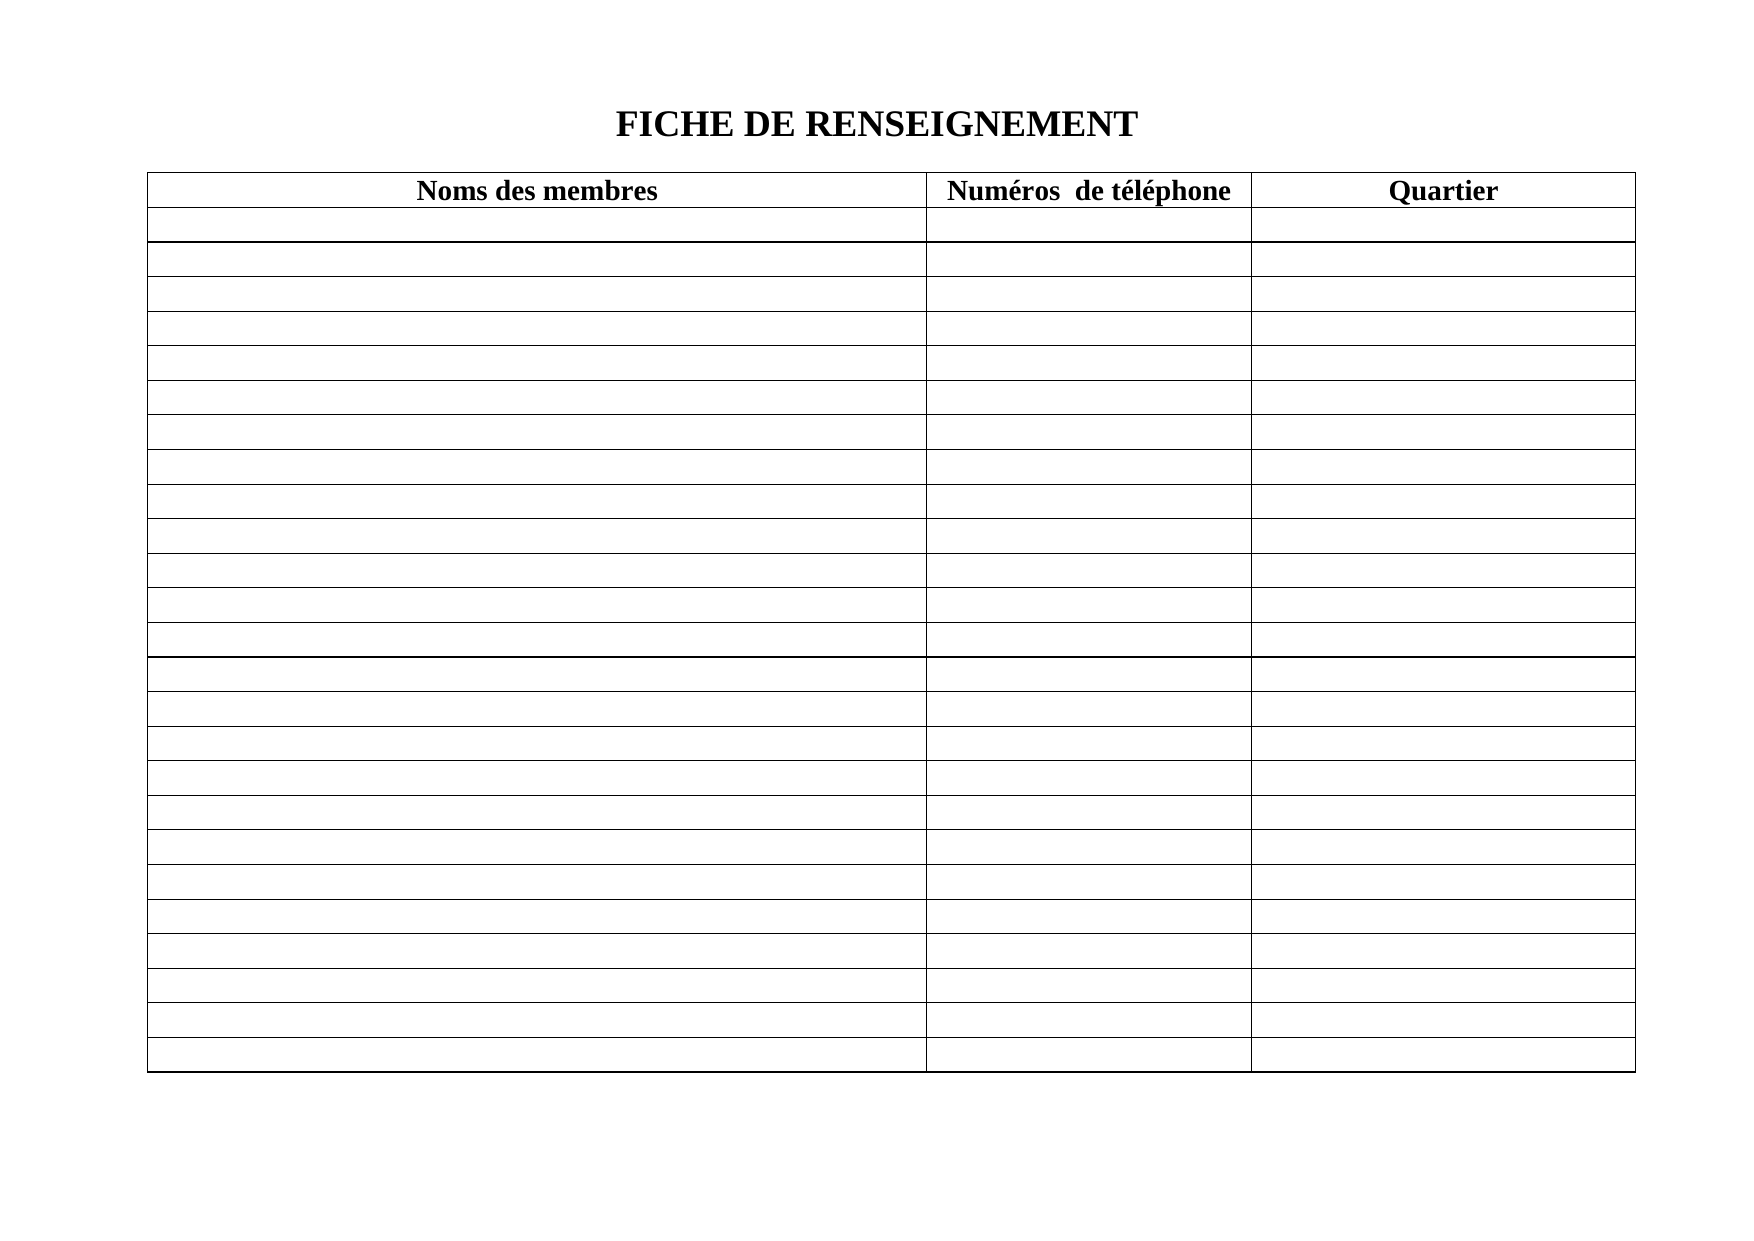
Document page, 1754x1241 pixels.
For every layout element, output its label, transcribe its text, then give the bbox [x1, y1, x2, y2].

table_cell [1252, 623, 1635, 656]
table_header Numéros de téléphone [927, 173, 1251, 207]
table_cell [927, 1003, 1251, 1037]
table_cell [148, 1003, 926, 1037]
table_cell [148, 381, 926, 414]
table_cell [927, 346, 1251, 380]
table_cell [927, 658, 1251, 691]
table_cell [927, 761, 1251, 795]
table_cell [1252, 277, 1635, 311]
table_header Noms des membres [148, 173, 926, 207]
table_cell [1252, 450, 1635, 483]
table_cell [927, 623, 1251, 656]
table_cell [1252, 692, 1635, 726]
table_cell [148, 415, 926, 449]
table_cell [148, 277, 926, 311]
table_cell [927, 312, 1251, 345]
table_cell [148, 900, 926, 933]
table_cell [927, 208, 1251, 241]
table_cell [1252, 243, 1635, 276]
table_cell [1252, 415, 1635, 449]
table_cell [148, 450, 926, 483]
table_cell [148, 727, 926, 760]
table_cell [927, 519, 1251, 553]
table_cell [927, 243, 1251, 276]
table_cell [1252, 519, 1635, 553]
table_cell [927, 554, 1251, 587]
table_cell [148, 243, 926, 276]
table_cell [148, 312, 926, 345]
table_cell [148, 623, 926, 656]
table_cell [927, 277, 1251, 311]
table_cell [927, 727, 1251, 760]
table_cell [1252, 796, 1635, 829]
table_cell [927, 830, 1251, 864]
table_cell [148, 796, 926, 829]
table_cell [1252, 485, 1635, 518]
table_cell [148, 208, 926, 241]
table_cell [927, 450, 1251, 483]
table_cell [1252, 934, 1635, 968]
table_cell [1252, 588, 1635, 622]
table_header Quartier [1252, 173, 1635, 207]
table_cell [1252, 1038, 1635, 1071]
table_cell [927, 415, 1251, 449]
table_cell [148, 1038, 926, 1071]
table_cell [1252, 346, 1635, 380]
table_cell [148, 346, 926, 380]
table_cell [1252, 865, 1635, 898]
table_cell [1252, 969, 1635, 1002]
table_cell [148, 969, 926, 1002]
table_cell [927, 865, 1251, 898]
table_cell [148, 830, 926, 864]
table_cell [1252, 900, 1635, 933]
table_cell [927, 692, 1251, 726]
table_cell [927, 969, 1251, 1002]
table_cell [1252, 658, 1635, 691]
table_cell [148, 554, 926, 587]
table_cell [927, 1038, 1251, 1071]
table_cell [927, 796, 1251, 829]
table_cell [1252, 1003, 1635, 1037]
table_cell [148, 761, 926, 795]
table_cell [1252, 761, 1635, 795]
table_cell [927, 381, 1251, 414]
table_cell [927, 934, 1251, 968]
table_cell [148, 519, 926, 553]
table_cell [927, 900, 1251, 933]
table_cell [927, 588, 1251, 622]
table_cell [1252, 830, 1635, 864]
table_cell [148, 485, 926, 518]
table_cell [1252, 208, 1635, 241]
text FICHE DE RENSEIGNEMENT [148, 102, 1606, 145]
table_cell [1252, 554, 1635, 587]
table_cell [1252, 727, 1635, 760]
table_cell [148, 658, 926, 691]
table_cell [927, 485, 1251, 518]
table_cell [1252, 381, 1635, 414]
table_cell [148, 865, 926, 898]
table_cell [1252, 312, 1635, 345]
table_cell [148, 588, 926, 622]
table_cell [148, 934, 926, 968]
table_cell [148, 692, 926, 726]
